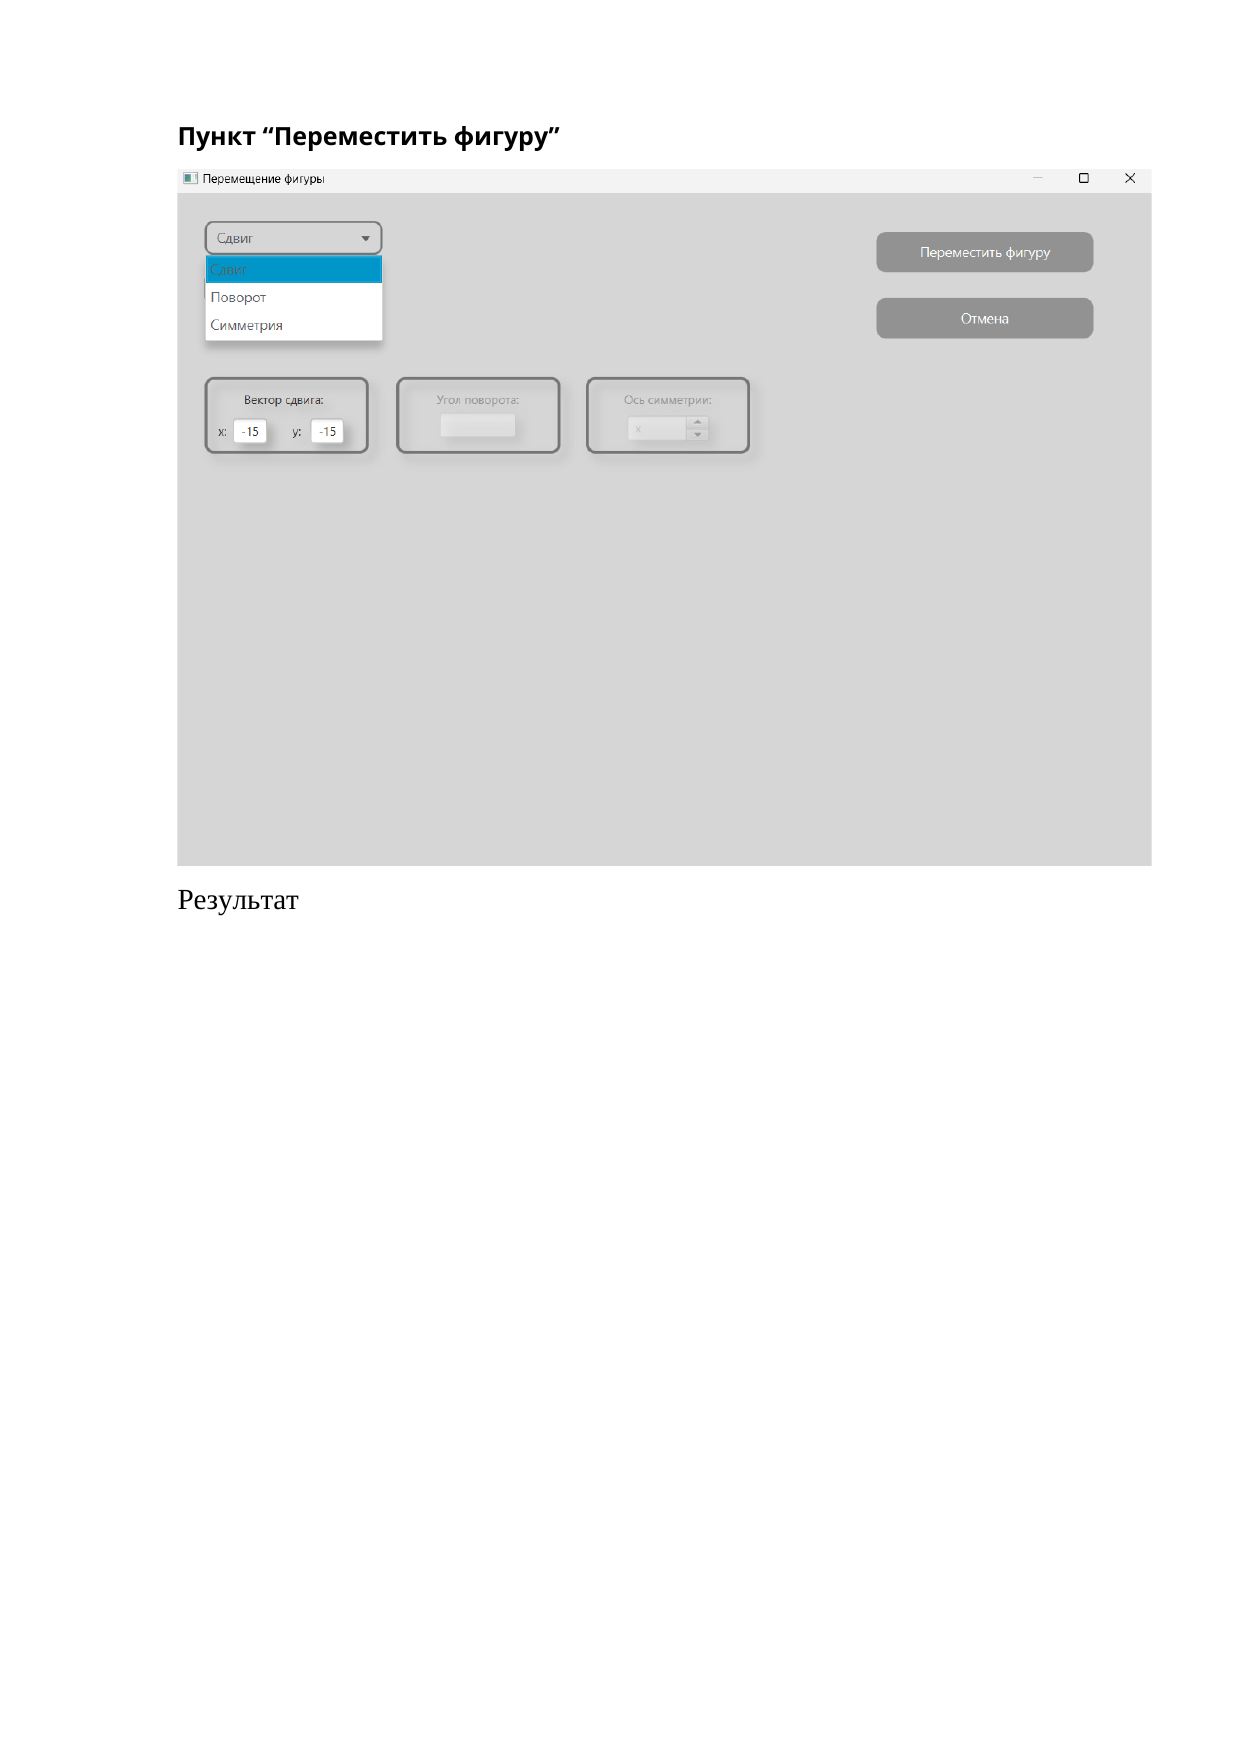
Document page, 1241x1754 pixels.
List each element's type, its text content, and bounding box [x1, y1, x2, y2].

subtitle Пункт “Переместить фигуру” [177, 118, 1152, 152]
picture [177, 169, 1152, 866]
text Результат [177, 882, 1152, 916]
